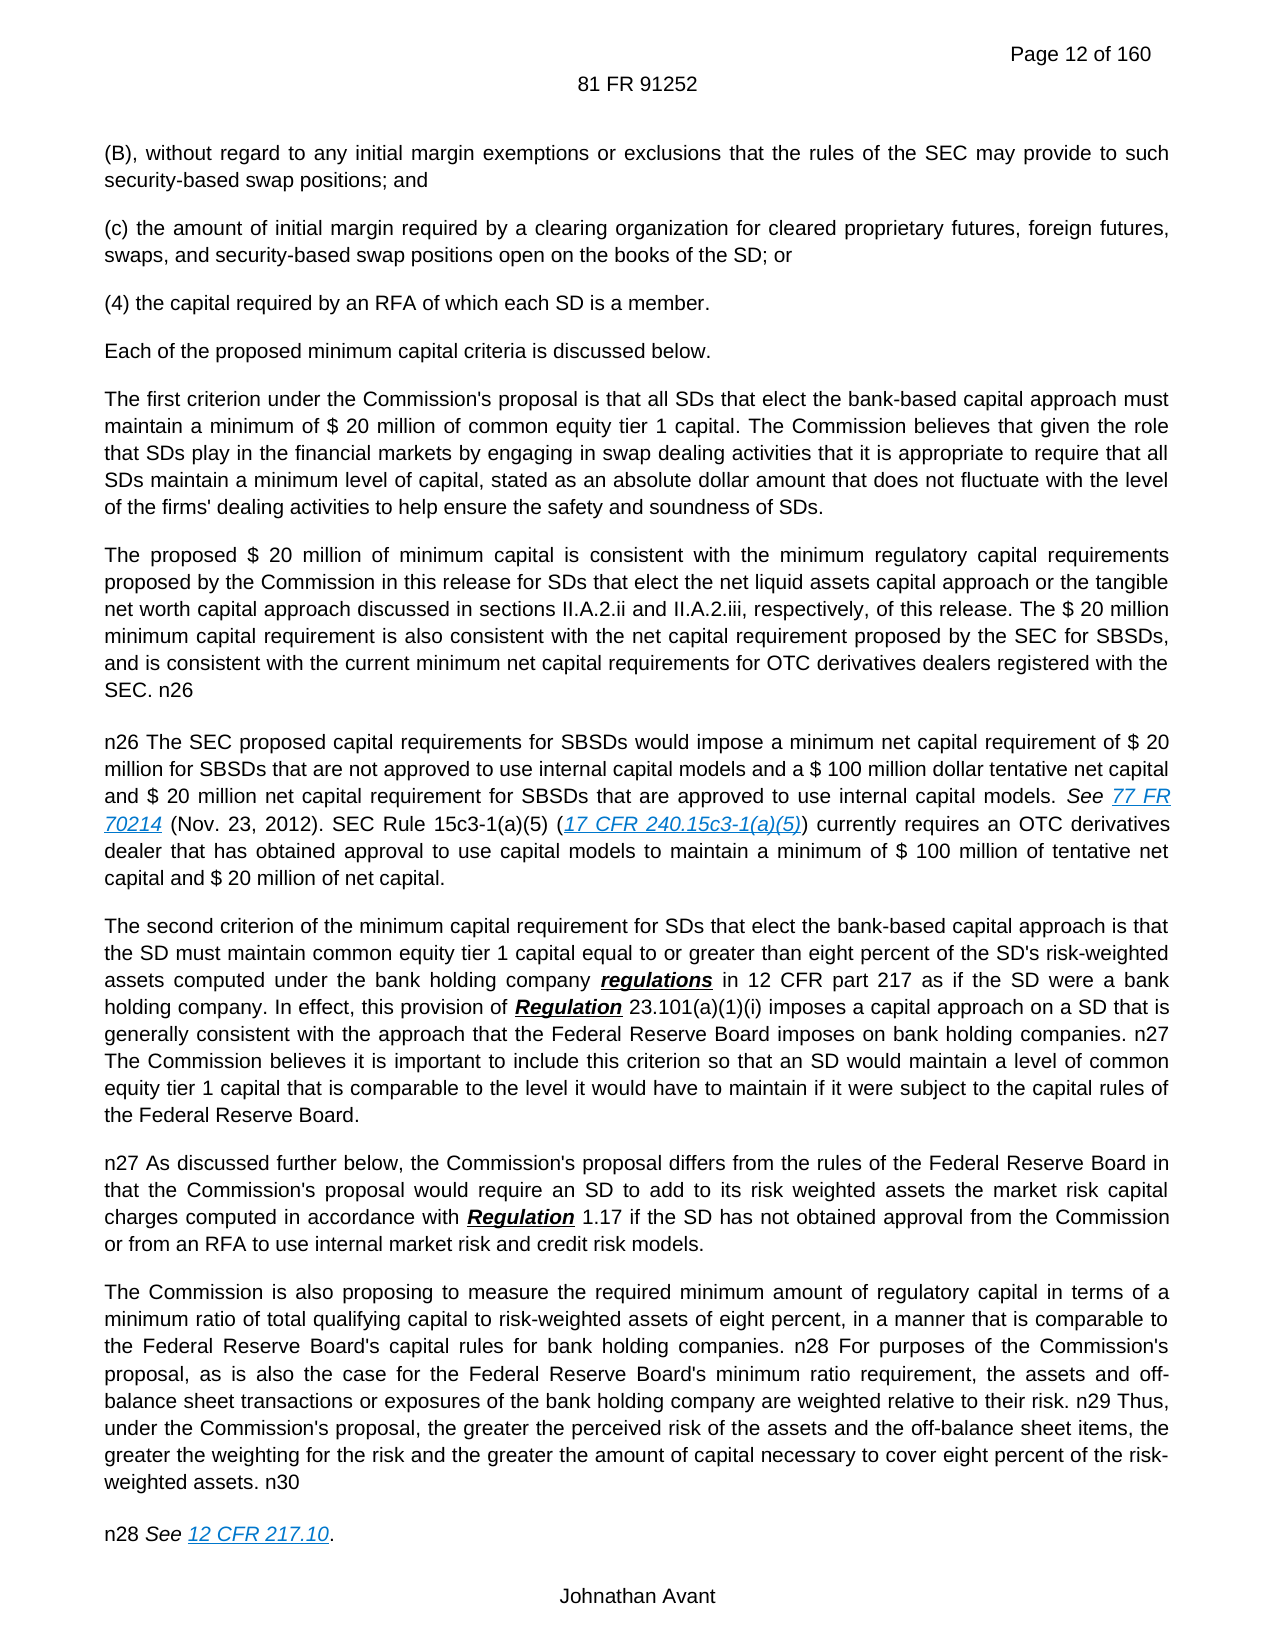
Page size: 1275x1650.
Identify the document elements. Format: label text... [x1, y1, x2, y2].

text The second criterion of the minimum capital requirement for SDs that elect the bank-based capital approach is that the SD must maintain common equity tier 1 capital equal to or greater than eight percent of the SD's risk-weighted assets computed under the bank holding company regulations in 12 CFR part 217 as if the SD were a bank holding company. In effect, this provision of Regulation 23.101(a)(1)(i) imposes a capital approach on a SD that is generally consistent with the approach that the Federal Reserve Board imposes on bank holding companies. n27 The Commission believes it is important to include this criterion so that an SD would maintain a level of common equity tier 1 capital that is comparable to the level it would have to maintain if it were subject to the capital rules of the Federal Reserve Board. [104, 910, 1171, 1127]
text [104, 137, 1171, 192]
text n28 See 12 CFR 217.10. [104, 1519, 1171, 1546]
text The Commission is also proposing to measure the required minimum amount of regulatory capital in terms of a minimum ratio of total qualifying capital to risk-weighted assets of eight percent, in a manner that is comparable to the Federal Reserve Board's capital rules for bank holding companies. n28 For purposes of the Commission's proposal, as is also the case for the Federal Reserve Board's minimum ratio requirement, the assets and off-balance sheet transactions or exposures of the bank holding company are weighted relative to their risk. n29 Thus, under the Commission's proposal, the greater the perceived risk of the assets and the off-balance sheet items, the greater the weighting for the risk and the greater the amount of capital necessary to cover eight percent of the risk-weighted assets. n30 [104, 1277, 1171, 1494]
text The proposed $ 20 million of minimum capital is consistent with the minimum regulatory capital requirements proposed by the Commission in this release for SDs that elect the net liquid assets capital approach or the tangible net worth capital approach discussed in sections II.A.2.ii and II.A.2.iii, respectively, of this release. The $ 20 million minimum capital requirement is also consistent with the net capital requirement proposed by the SEC for SBSDs, and is consistent with the current minimum net capital requirements for OTC derivatives dealers registered with the SEC. n26 [104, 539, 1171, 702]
text n27 As discussed further below, the Commission's proposal differs from the rules of the Federal Reserve Board in that the Commission's proposal would require an SD to add to its risk weighted assets the market risk capital charges computed in accordance with Regulation 1.17 if the SD has not obtained approval from the Commission or from an RFA to use internal market risk and credit risk models. [104, 1148, 1171, 1256]
text (4) the capital required by an RFA of which each SD is a member. [104, 287, 1171, 314]
text The first criterion under the Commission's proposal is that all SDs that elect the bank-based capital approach must maintain a minimum of $ 20 million of common equity tier 1 capital. The Commission believes that given the role that SDs play in the financial markets by engaging in swap dealing activities that it is appropriate to require that all SDs maintain a minimum level of capital, stated as an absolute dollar amount that does not fluctuate with the level of the firms' dealing activities to help ensure the safety and soundness of SDs. [104, 383, 1171, 519]
text Each of the proposed minimum capital criteria is discussed below. [104, 335, 1171, 362]
text (c) the amount of initial margin required by a clearing organization for cleared proprietary futures, foreign futures, swaps, and security-based swap positions open on the books of the SD; or [104, 212, 1171, 267]
text n26 The SEC proposed capital requirements for SBSDs would impose a minimum net capital requirement of $ 20 million for SBSDs that are not approved to use internal capital models and a $ 100 million dollar tentative net capital and $ 20 million net capital requirement for SBSDs that are approved to use internal capital models. See 77 FR 70214 (Nov. 23, 2012). SEC Rule 15c3-1(a)(5) (17 CFR 240.15c3-1(a)(5)) currently requires an OTC derivatives dealer that has obtained approval to use capital models to maintain a minimum of $ 100 million of tentative net capital and $ 20 million of net capital. [104, 727, 1171, 889]
